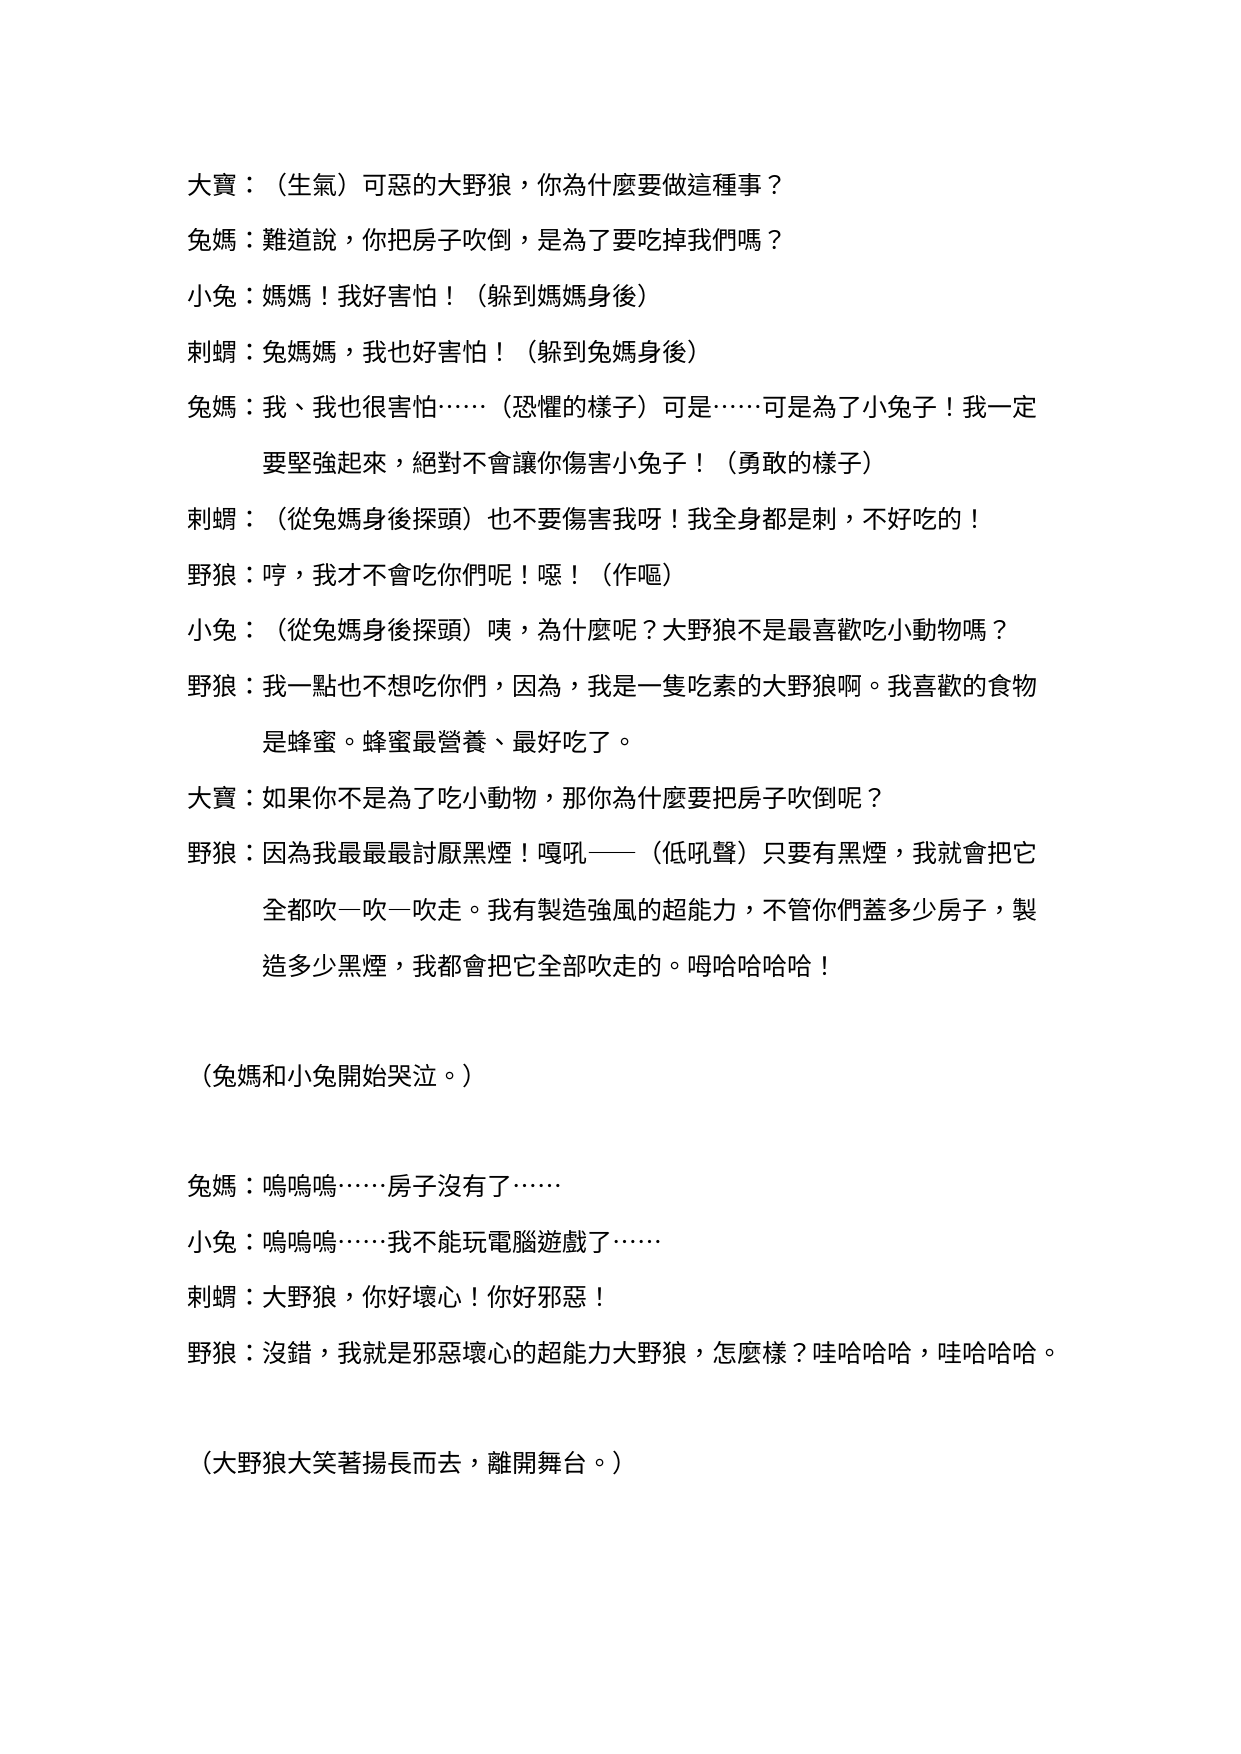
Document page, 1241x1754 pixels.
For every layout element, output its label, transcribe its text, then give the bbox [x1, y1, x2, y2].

text 大寶：（生氣）可惡的大野狼，你為什麼要做這種事？ [187, 164, 1053, 202]
text 剌蝟：兔媽媽，我也好害怕！（躲到兔媽身後） [187, 331, 1053, 369]
text 小兔：嗚嗚嗚……我不能玩電腦遊戲了…… [187, 1222, 1053, 1259]
text 兔媽：我、我也很害怕……（恐懼的樣子）可是……可是為了小兔子！我一定要堅強起來，絕對不會讓你傷害小兔子！（勇敢的樣子） [187, 387, 1053, 481]
text 野狼：我一點也不想吃你們，因為，我是一隻吃素的大野狼啊。我喜歡的食物是蜂蜜。蜂蜜最營養、最好吃了。 [187, 666, 1053, 759]
text （大野狼大笑著揚長而去，離開舞台。） [187, 1443, 1053, 1480]
text 小兔：（從兔媽身後探頭）咦，為什麼呢？大野狼不是最喜歡吃小動物嗎？ [187, 610, 1053, 648]
text 大寶：如果你不是為了吃小動物，那你為什麼要把房子吹倒呢？ [187, 778, 1053, 815]
text 剌蝟：大野狼，你好壞心！你好邪惡！ [187, 1277, 1053, 1315]
text 野狼：哼，我才不會吃你們呢！噁！（作嘔） [187, 554, 1053, 592]
text 兔媽：難道說，你把房子吹倒，是為了要吃掉我們嗎？ [187, 220, 1053, 258]
text （兔媽和小兔開始哭泣。） [187, 1056, 1053, 1093]
text 兔媽：嗚嗚嗚……房子沒有了…… [187, 1166, 1053, 1203]
text 小兔：媽媽！我好害怕！（躲到媽媽身後） [187, 276, 1053, 313]
text 剌蝟：（從兔媽身後探頭）也不要傷害我呀！我全身都是刺，不好吃的！ [187, 499, 1053, 536]
text 野狼：因為我最最最討厭黑煙！嘎吼——（低吼聲）只要有黑煙，我就會把它全都吹—吹—吹走。我有製造強風的超能力，不管你們蓋多少房子，製造多少黑煙，我都會把它全部吹走的。呣哈哈哈哈！ [187, 833, 1053, 983]
text 野狼：沒錯，我就是邪惡壞心的超能力大野狼，怎麼樣？哇哈哈哈，哇哈哈哈。 [187, 1333, 1053, 1370]
